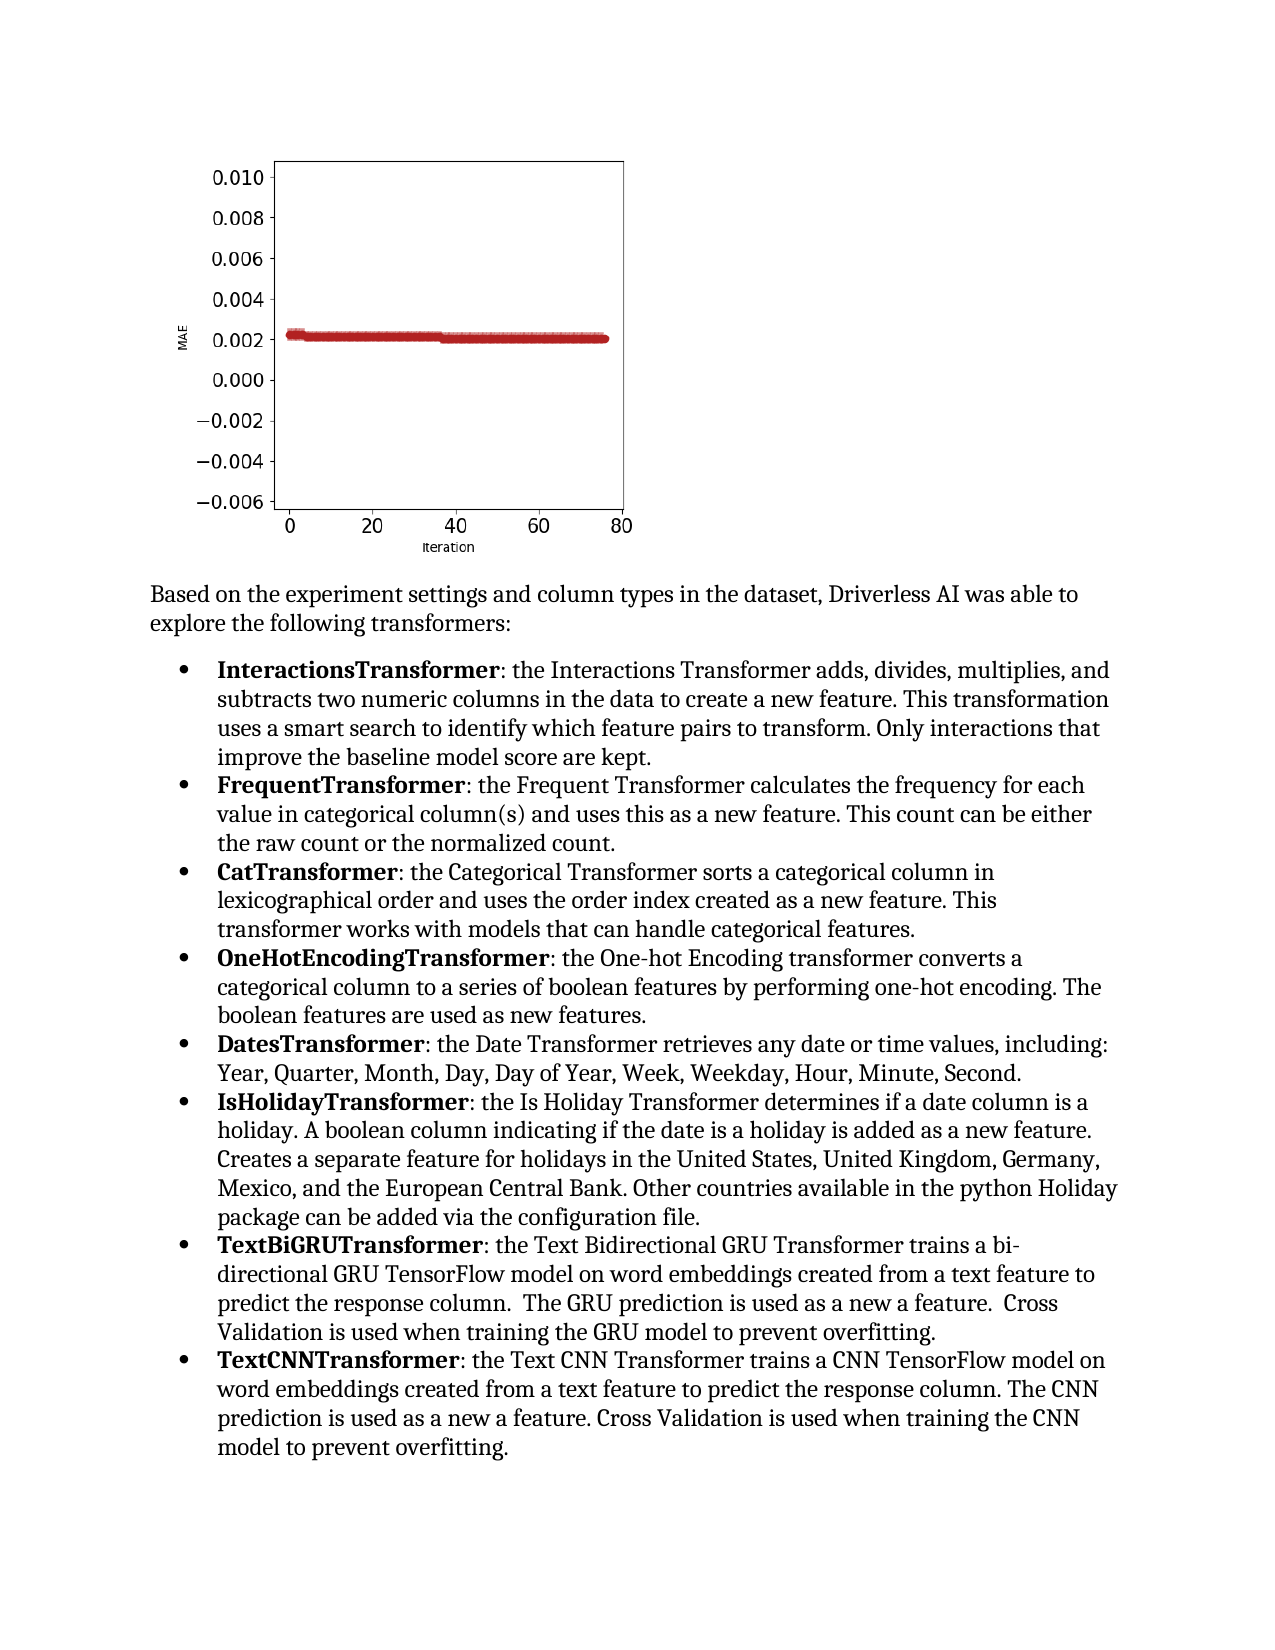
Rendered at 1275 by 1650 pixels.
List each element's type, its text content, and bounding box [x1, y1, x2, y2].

list InteractionsTransformer: the Interactions Transformer adds, divides, multiplies, and subtracts two numeric columns in the data to create a new feature. This transformation uses a smart search to identify which feature pairs to transform. Only interactions that improve the baseline model score are kept. [179, 656, 1125, 771]
list CatTransformer: the Categorical Transformer sorts a categorical column in lexicographical order and uses the order index created as a new feature. This transformer works with models that can handle categorical features. [179, 857, 1125, 944]
list DatesTransformer: the Date Transformer retrieves any date or time values, including: Year, Quarter, Month, Day, Day of Year, Week, Weekday, Hour, Minute, Second. [179, 1030, 1125, 1087]
list TextBiGRUTransformer: the Text Bidirectional GRU Transformer trains a bi-directional GRU TensorFlow model on word embeddings created from a text feature to predict the response column. The GRU prediction is used as a new a feature. Cross Validation is used when training the GRU model to prevent overfitting. [179, 1231, 1125, 1346]
list OneHotEncodingTransformer: the One-hot Encoding transformer converts a categorical column to a series of boolean features by performing one-hot encoding. The boolean features are used as new features. [179, 944, 1125, 1030]
list IsHolidayTransformer: the Is Holiday Transformer determines if a date column is a holiday. A boolean column indicating if the date is a holiday is added as a new feature. Creates a separate feature for holidays in the United States, United Kingdom, Germany, Mexico, and the European Central Bank. Other countries available in the python Holiday package can be added via the configuration file. [179, 1087, 1125, 1231]
text Based on the experiment settings and column types in the dataset, Driverless AI was able to explore the following transformers: [150, 580, 1125, 637]
list TextCNNTransformer: the Text CNN Transformer trains a CNN TensorFlow model on word embeddings created from a text feature to predict the response column. The CNN prediction is used as a new a feature. Cross Validation is used when training the CNN model to prevent overfitting. [179, 1346, 1125, 1461]
list FrequentTransformer: the Frequent Transformer calculates the frequency for each value in categorical column(s) and uses this as a new feature. This count can be either the raw count or the normalized count. [179, 771, 1125, 857]
picture [168, 150, 642, 562]
